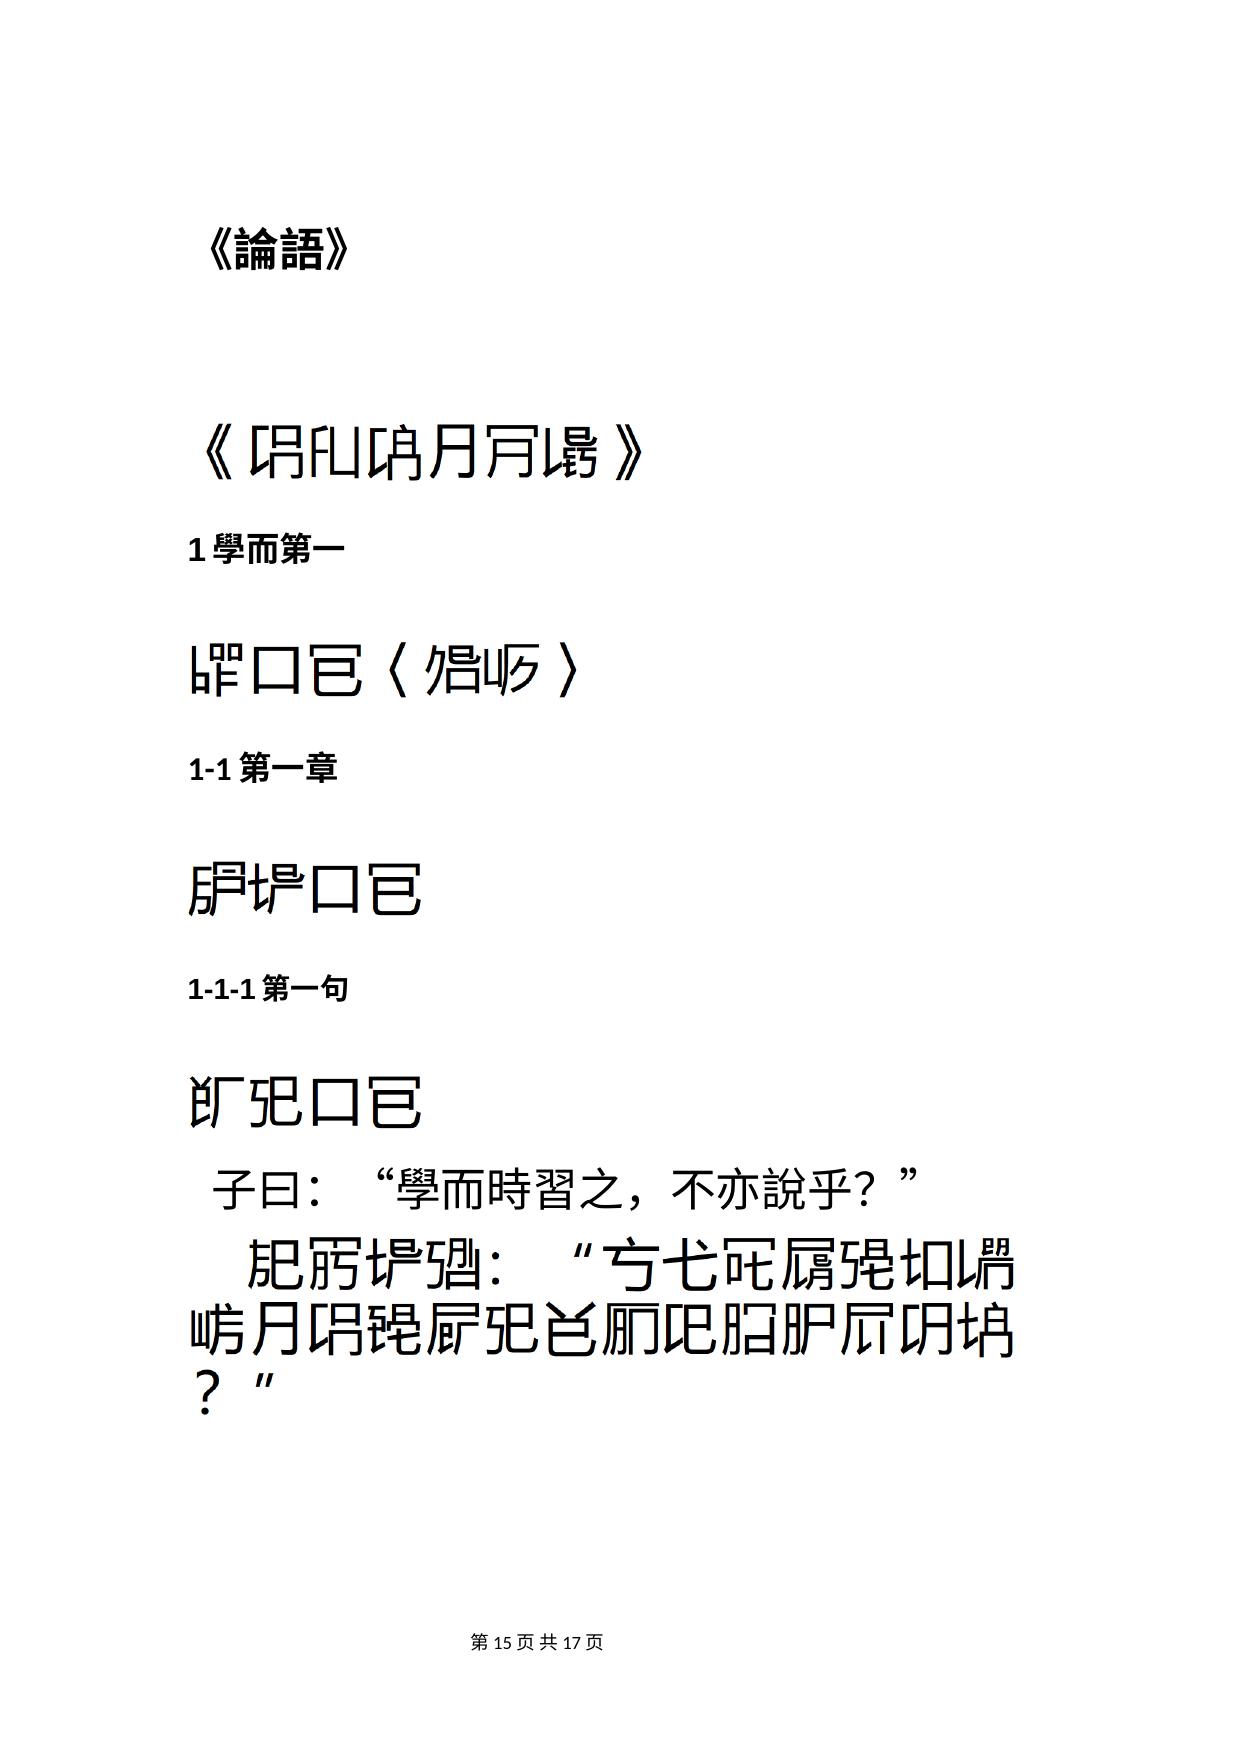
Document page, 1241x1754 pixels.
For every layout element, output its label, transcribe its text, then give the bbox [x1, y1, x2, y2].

text 子曰：“學而時習之，不亦說乎？” [187, 1137, 1053, 1235]
picture [187, 1072, 424, 1132]
subtitle 《論語》 [187, 197, 1053, 295]
subtitle 1學而第一 [187, 514, 1053, 579]
subtitle 1-1-1第一句 [187, 954, 1053, 1019]
picture [187, 641, 601, 700]
picture [187, 1300, 1015, 1359]
picture [187, 1365, 306, 1424]
picture [187, 1235, 1015, 1294]
picture [187, 422, 661, 482]
subtitle 1-1第一章 [187, 733, 1053, 798]
picture [187, 859, 424, 919]
